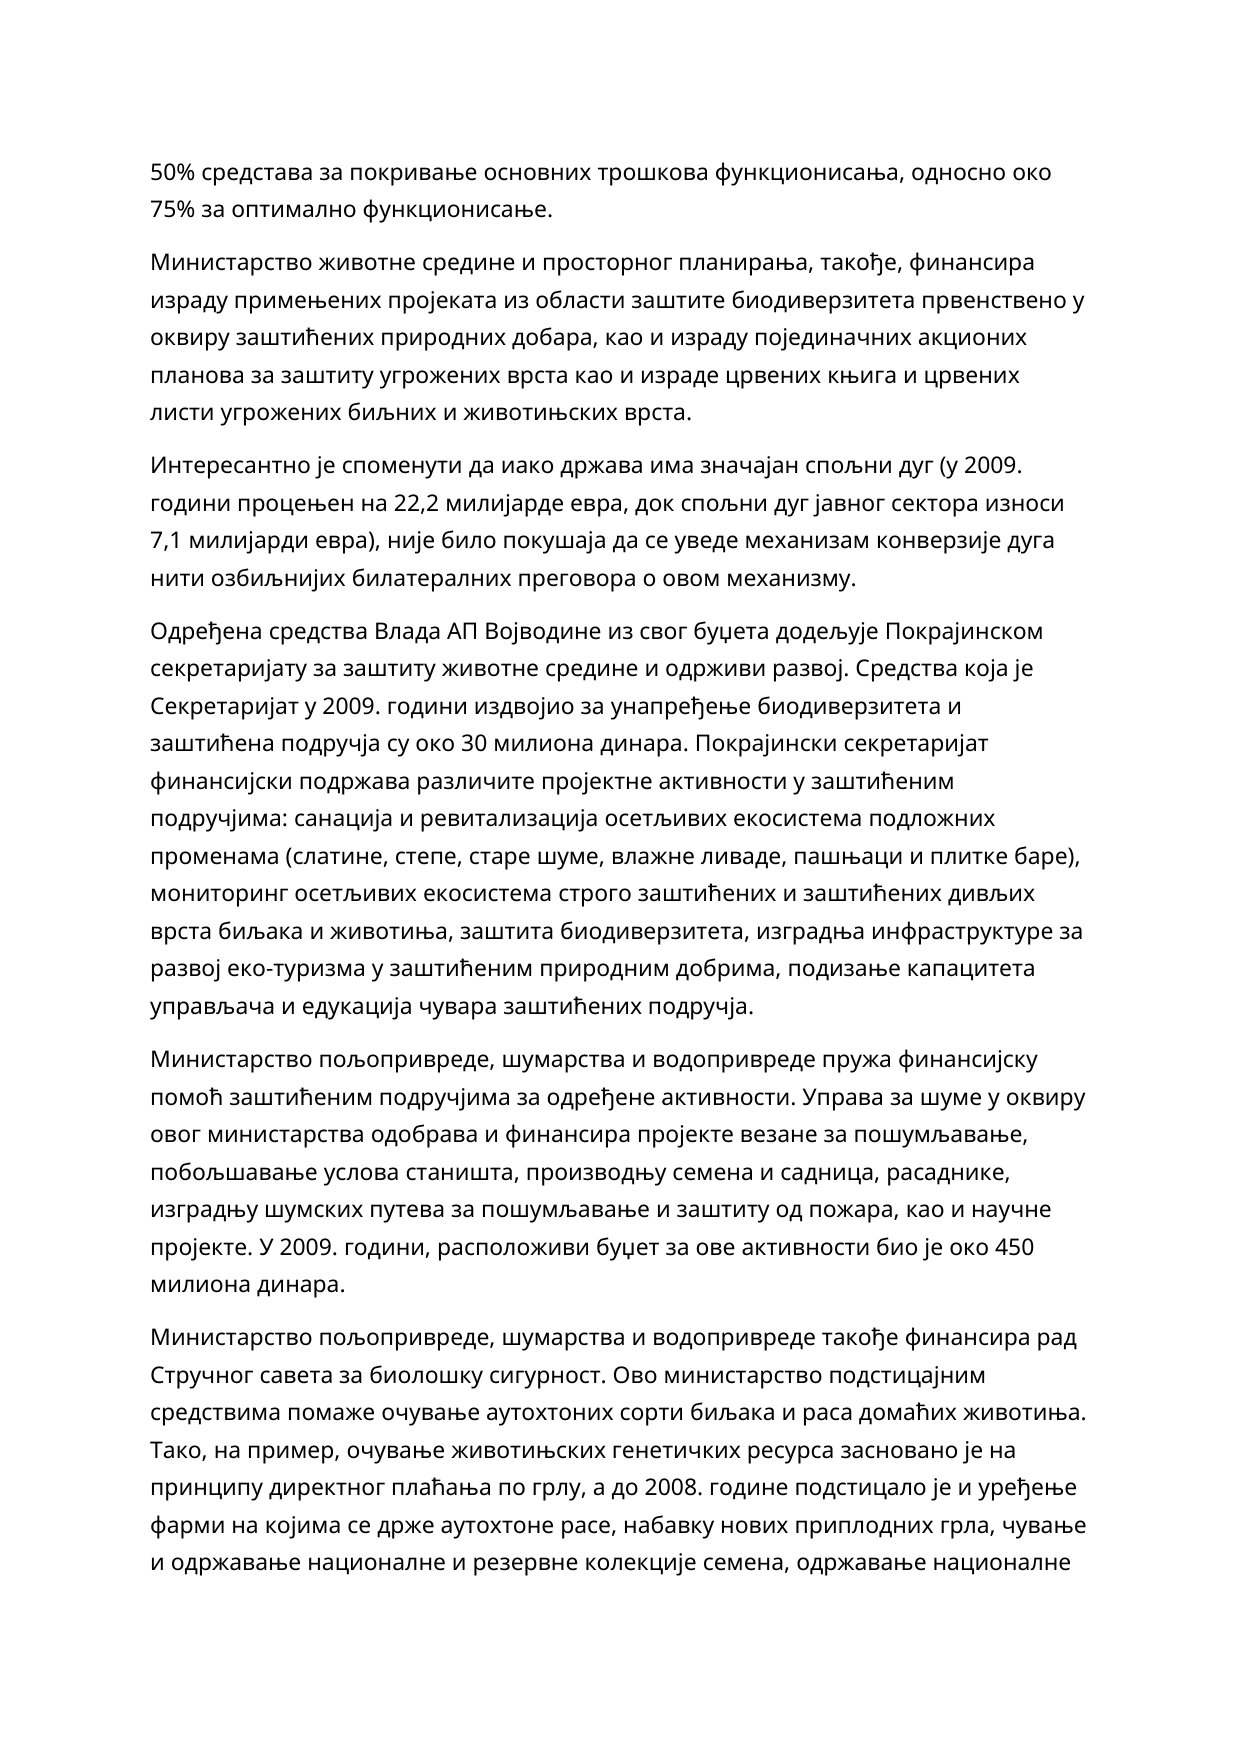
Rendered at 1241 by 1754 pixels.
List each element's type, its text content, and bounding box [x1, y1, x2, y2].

text Интересантно је споменути да иако држава има значајан спољни дуг (у 2009. години процењен на 22,2 милијарде евра, док спољни дуг јавног сектора износи 7,1 милијарди евра), није било покушаја да се уведе механизам конверзије дуга нити озбиљнијих билатералних преговора о овом механизму. [150, 444, 1090, 594]
text Министарство пољопривреде, шумарства и водопривреде пружа финансијску помоћ заштићеним подручјима за одређене активности. Управа за шуме у оквиру овог министарства одобрава и финансира пројекте везане за пошумљавање, побољшавање услова станишта, производњу семена и садница, расаднике, изградњу шумских путева за пошумљавање и заштиту од пожара, као и научне пројекте. У 2009. години, расположиви буџет за ове активности био је око 450 милиона динара. [150, 1037, 1090, 1300]
text Министарство животне средине и просторног планирања, такође, финансира израду примењених пројеката из области заштите биодиверзитета првенствено у оквиру заштићених природних добара, као и израду појединачних акционих планова за заштиту угрожених врста као и израде црвених књига и црвених листи угрожених биљних и животињских врста. [150, 241, 1090, 428]
text Одређена средства Влада АП Војводине из свог буџета додељује Покрајинском секретаријату за заштиту животне средине и одрживи развој. Средства која је Секретаријат у 2009. години издвојио за унапређење биодиверзитета и заштићена подручја су око 30 милиона динара. Покрајински секретаријат финансијски подржава различите пројектне активности у заштићеним подручјима: санација и ревитализација осетљивих екосистема подложних променама (слатине, степе, старе шуме, влажне ливаде, пашњаци и плитке баре), мониторинг осетљивих екосистема строго заштићених и заштићених дивљих врста биљака и животиња, заштита биодиверзитета, изградња инфраструктуре за развој еко-туризма у заштићеним природним добрима, подизање капацитета управљача и едукација чувара заштићених подручја. [150, 609, 1090, 1022]
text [150, 1316, 1090, 1578]
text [150, 150, 1090, 225]
